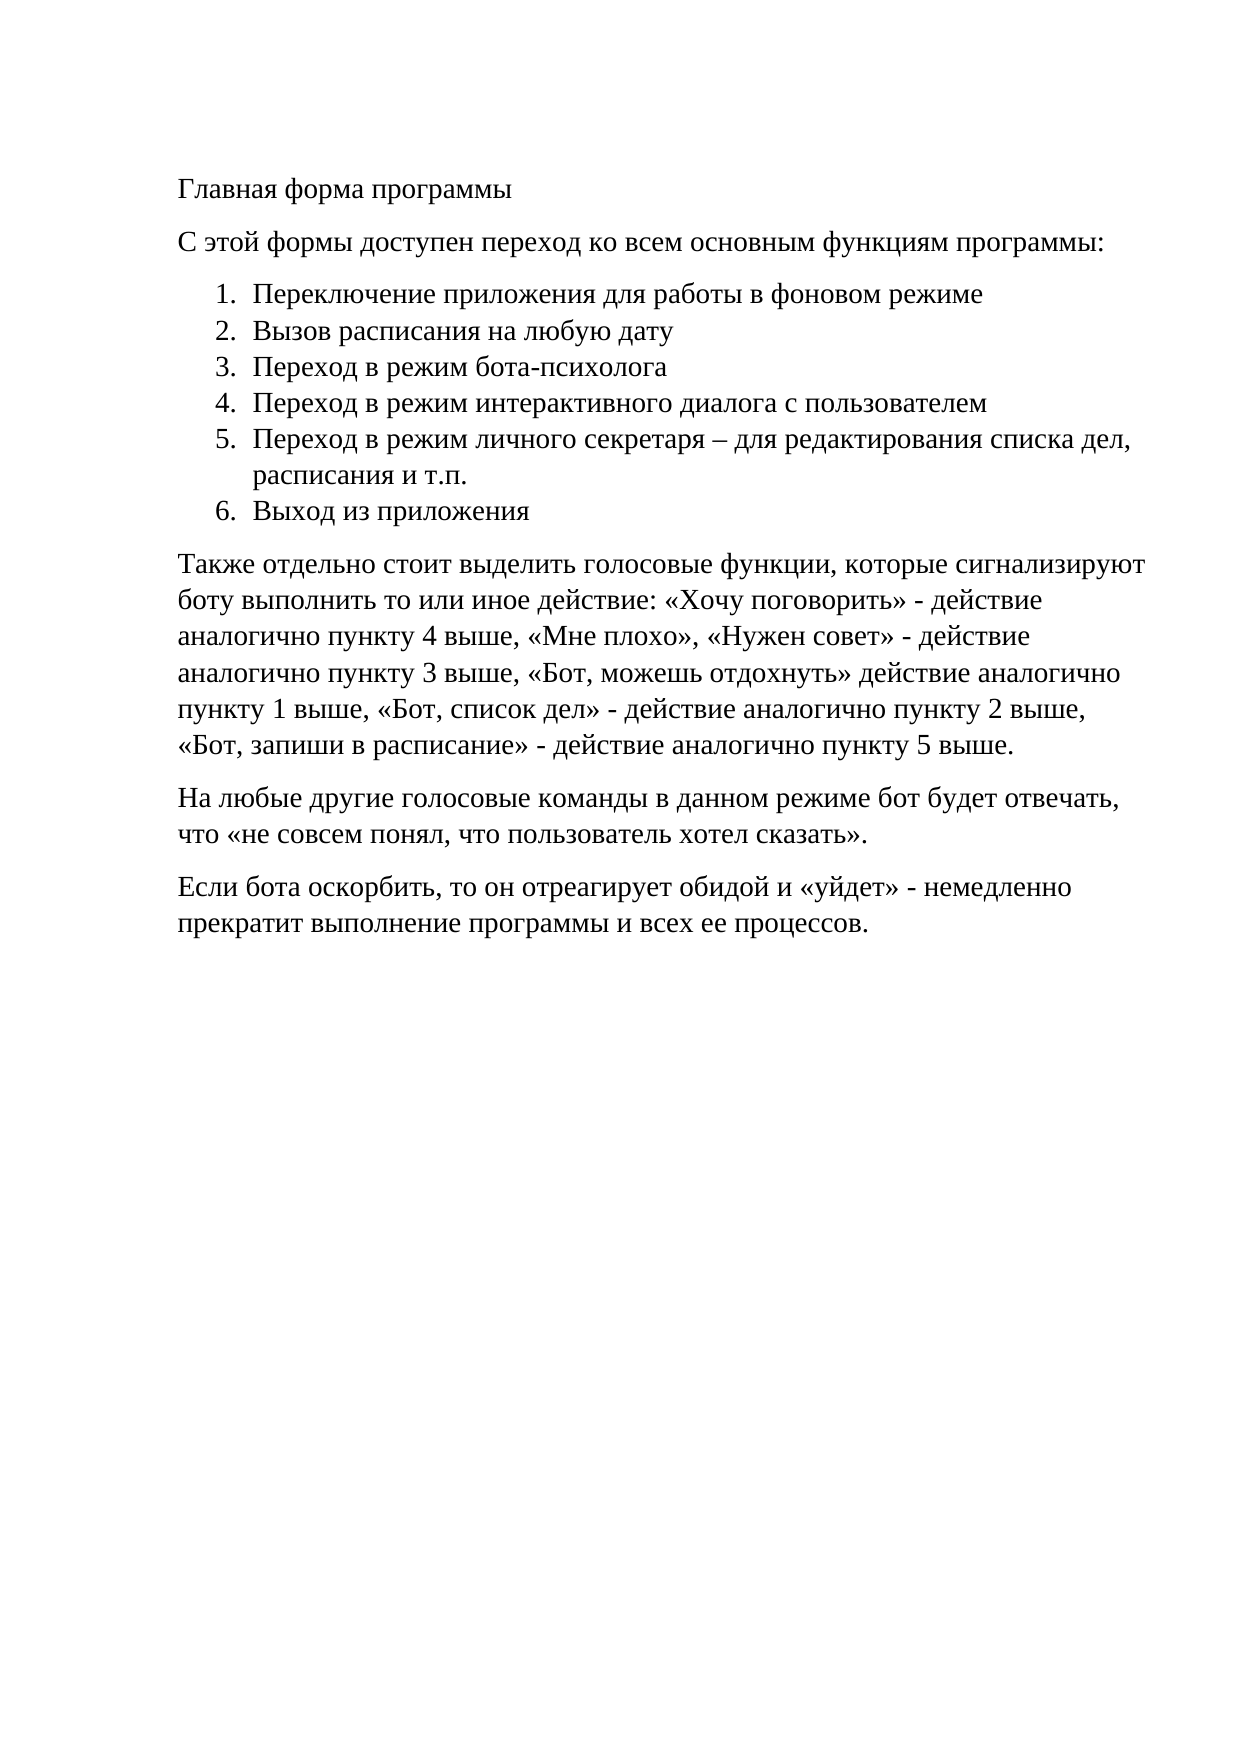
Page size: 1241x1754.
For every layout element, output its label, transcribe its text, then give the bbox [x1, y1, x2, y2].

text Если бота оскорбить, то он отреагирует обидой и «уйдет» - немедленно прекратит выполнение программы и всех ее процессов. [177, 869, 1152, 938]
text На любые другие голосовые команды в данном режиме бот будет отвечать, что «не совсем понял, что пользователь хотел сказать». [177, 780, 1152, 849]
list Вызов расписания на любую дату [215, 313, 1152, 346]
text С этой формы доступен переход ко всем основным функциям программы: [177, 224, 1152, 257]
list Выход из приложения [215, 493, 1152, 527]
list Переключение приложения для работы в фоновом режиме [215, 277, 1152, 310]
text Главная форма программы [177, 171, 1152, 204]
list Переход в режим интерактивного диалога с пользователем [215, 385, 1152, 418]
list Переход в режим личного секретаря – для редактирования списка дел, расписания и т.п. [215, 421, 1152, 491]
list Переход в режим бота-психолога [215, 349, 1152, 382]
text Также отдельно стоит выделить голосовые функции, которые сигнализируют боту выполнить то или иное действие: «Хочу поговорить» - действие аналогично пункту 4 выше, «Мне плохо», «Нужен совет» - действие аналогично пункту 3 выше, «Бот, можешь отдохнуть» действие аналогично пункту 1 выше, «Бот, список дел» - действие аналогично пункту 2 выше, «Бот, запиши в расписание» - действие аналогично пункту 5 выше. [177, 546, 1152, 761]
